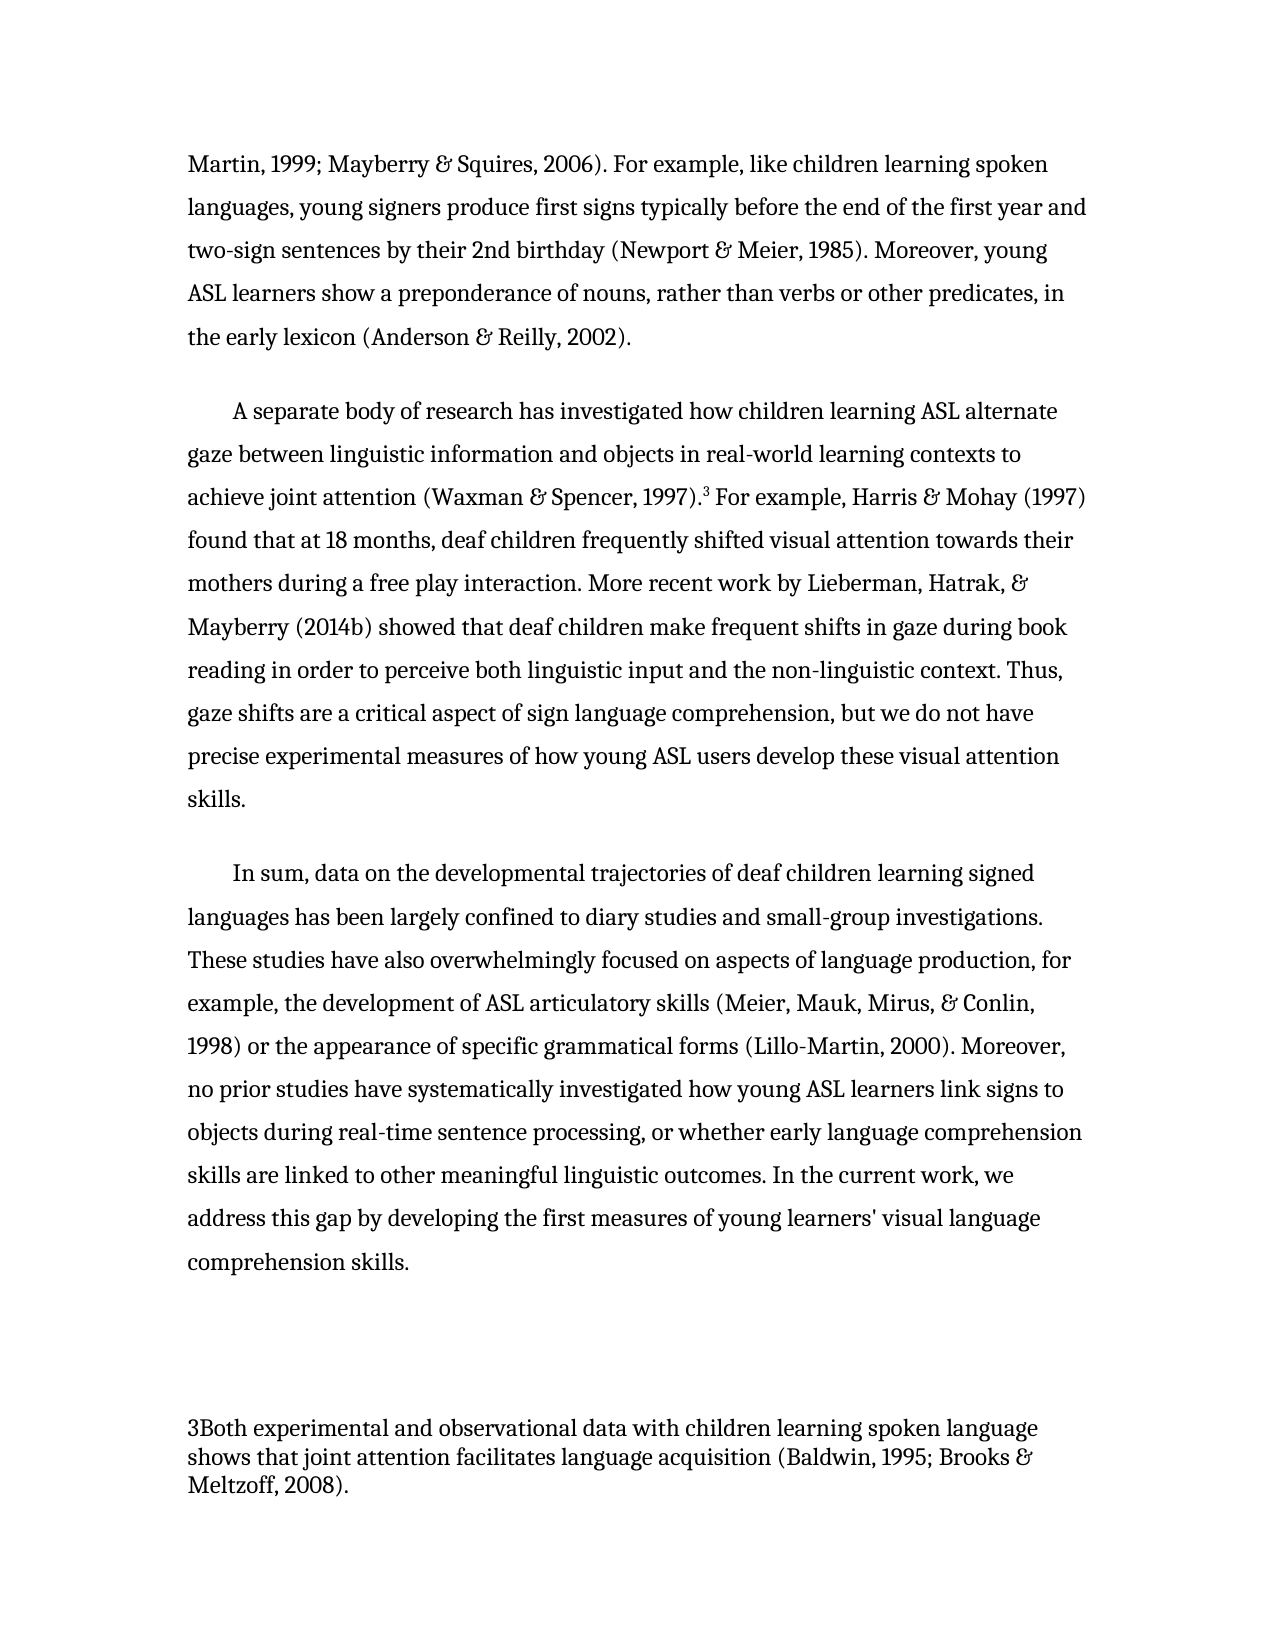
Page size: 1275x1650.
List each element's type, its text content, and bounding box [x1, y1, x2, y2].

text In sum, data on the developmental trajectories of deaf children learning signed languages has been largely confined to diary studies and small-group investigations. These studies have also overwhelmingly focused on aspects of language production, for example, the development of ASL articulatory skills (Meier, Mauk, Mirus, & Conlin, 1998) or the appearance of specific grammatical forms (Lillo-Martin, 2000). Moreover, no prior studies have systematically investigated how young ASL learners link signs to objects during real-time sentence processing, or whether early language comprehension skills are linked to other meaningful linguistic outcomes. In the current work, we address this gap by developing the first measures of young learners' visual language comprehension skills. [187, 859, 1087, 1276]
text A separate body of research has investigated how children learning ASL alternate gaze between linguistic information and objects in real-world learning contexts to achieve joint attention (Waxman & Spencer, 1997). For example, Harris & Mohay (1997) found that at 18 months, deaf children frequently shifted visual attention towards their mothers during a free play interaction. More recent work by Lieberman, Hatrak, & Mayberry (2014b) showed that deaf children make frequent shifts in gaze during book reading in order to perceive both linguistic input and the non-linguistic context. Thus, gaze shifts are a critical aspect of sign language comprehension, but we do not have precise experimental measures of how young ASL users develop these visual attention skills. [187, 397, 1087, 814]
